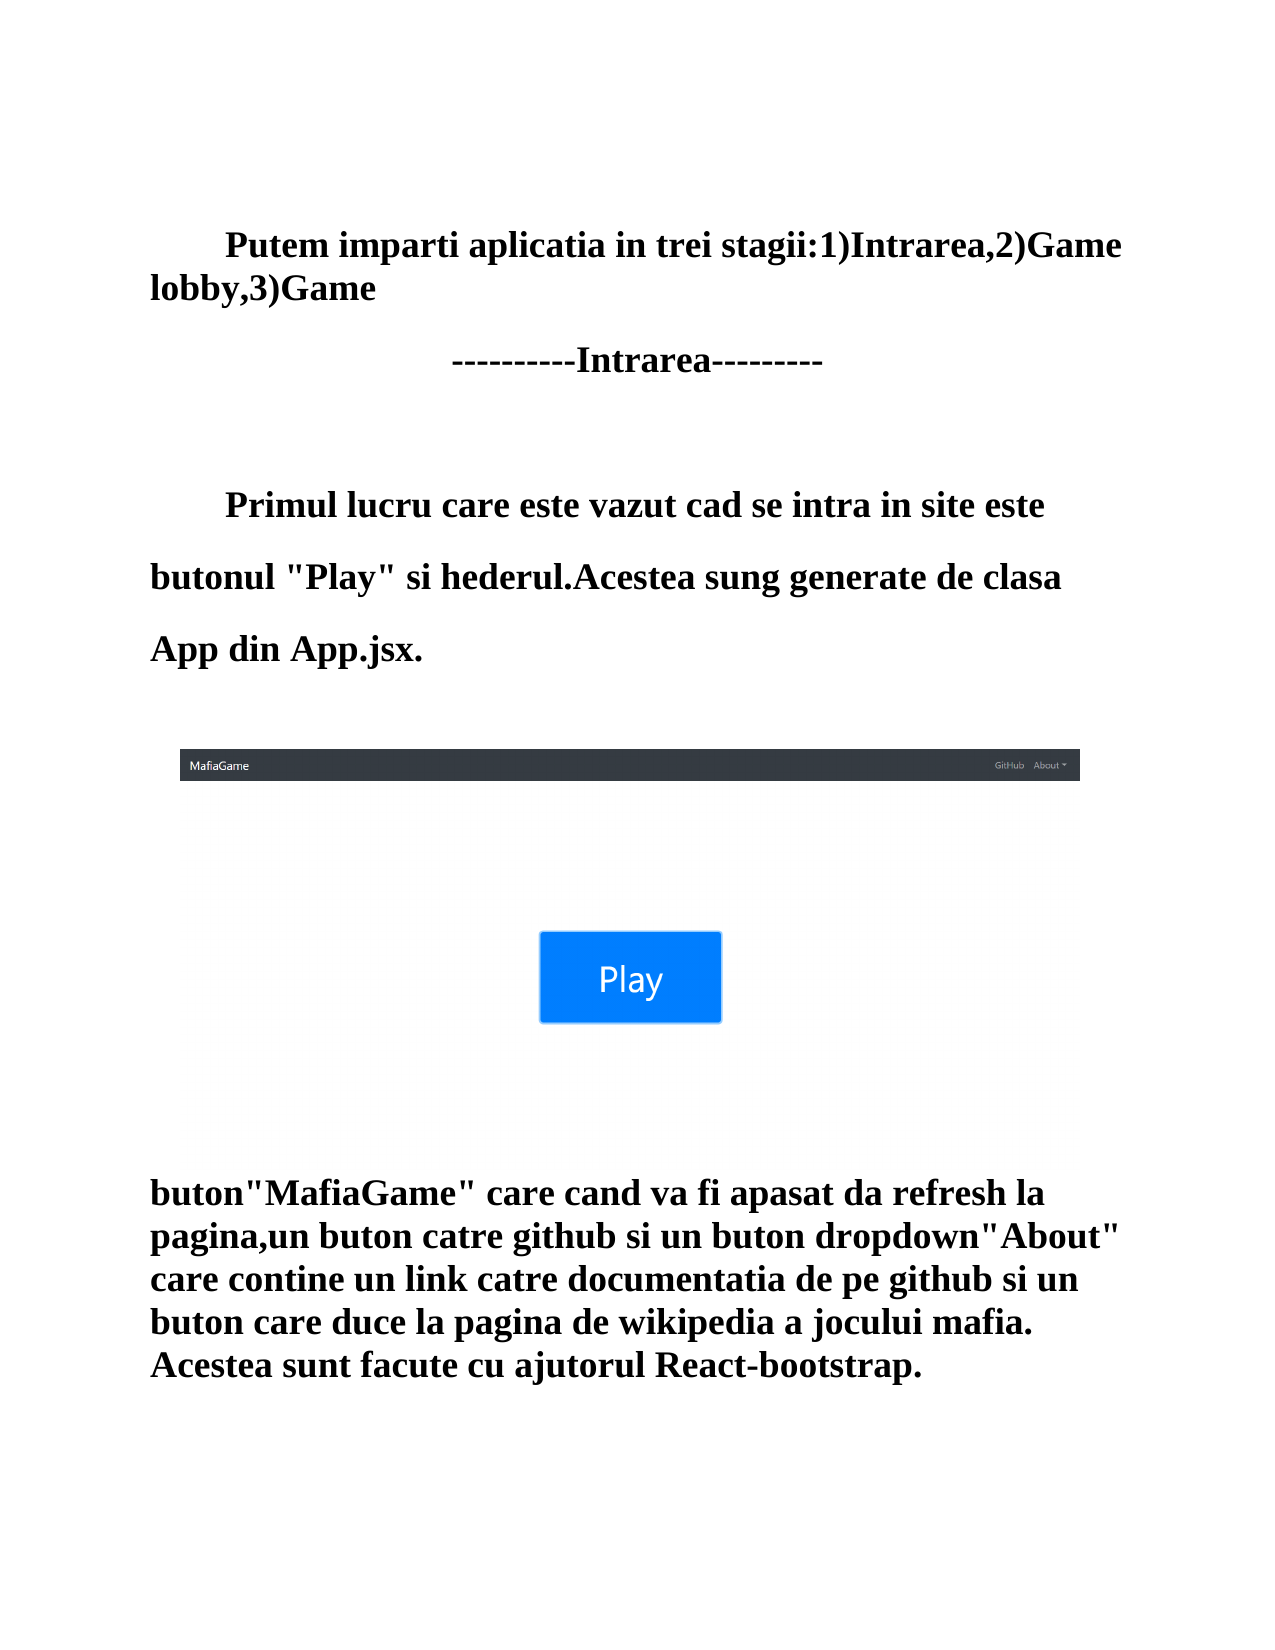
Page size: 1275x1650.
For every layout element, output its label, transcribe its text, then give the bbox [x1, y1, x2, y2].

subtitle Putem imparti aplicatia in trei stagii:1)Intrarea,2)Game lobby,3)Game [150, 222, 1125, 308]
subtitle App din App.jsx. [150, 627, 1125, 670]
picture [180, 749, 1080, 1170]
subtitle Primul lucru care este vazut cad se intra in site este [150, 482, 1125, 525]
subtitle ----------Intrarea--------- [150, 338, 1125, 381]
subtitle butonul "Play" si hederul.Acestea sung generate de clasa [150, 554, 1125, 598]
